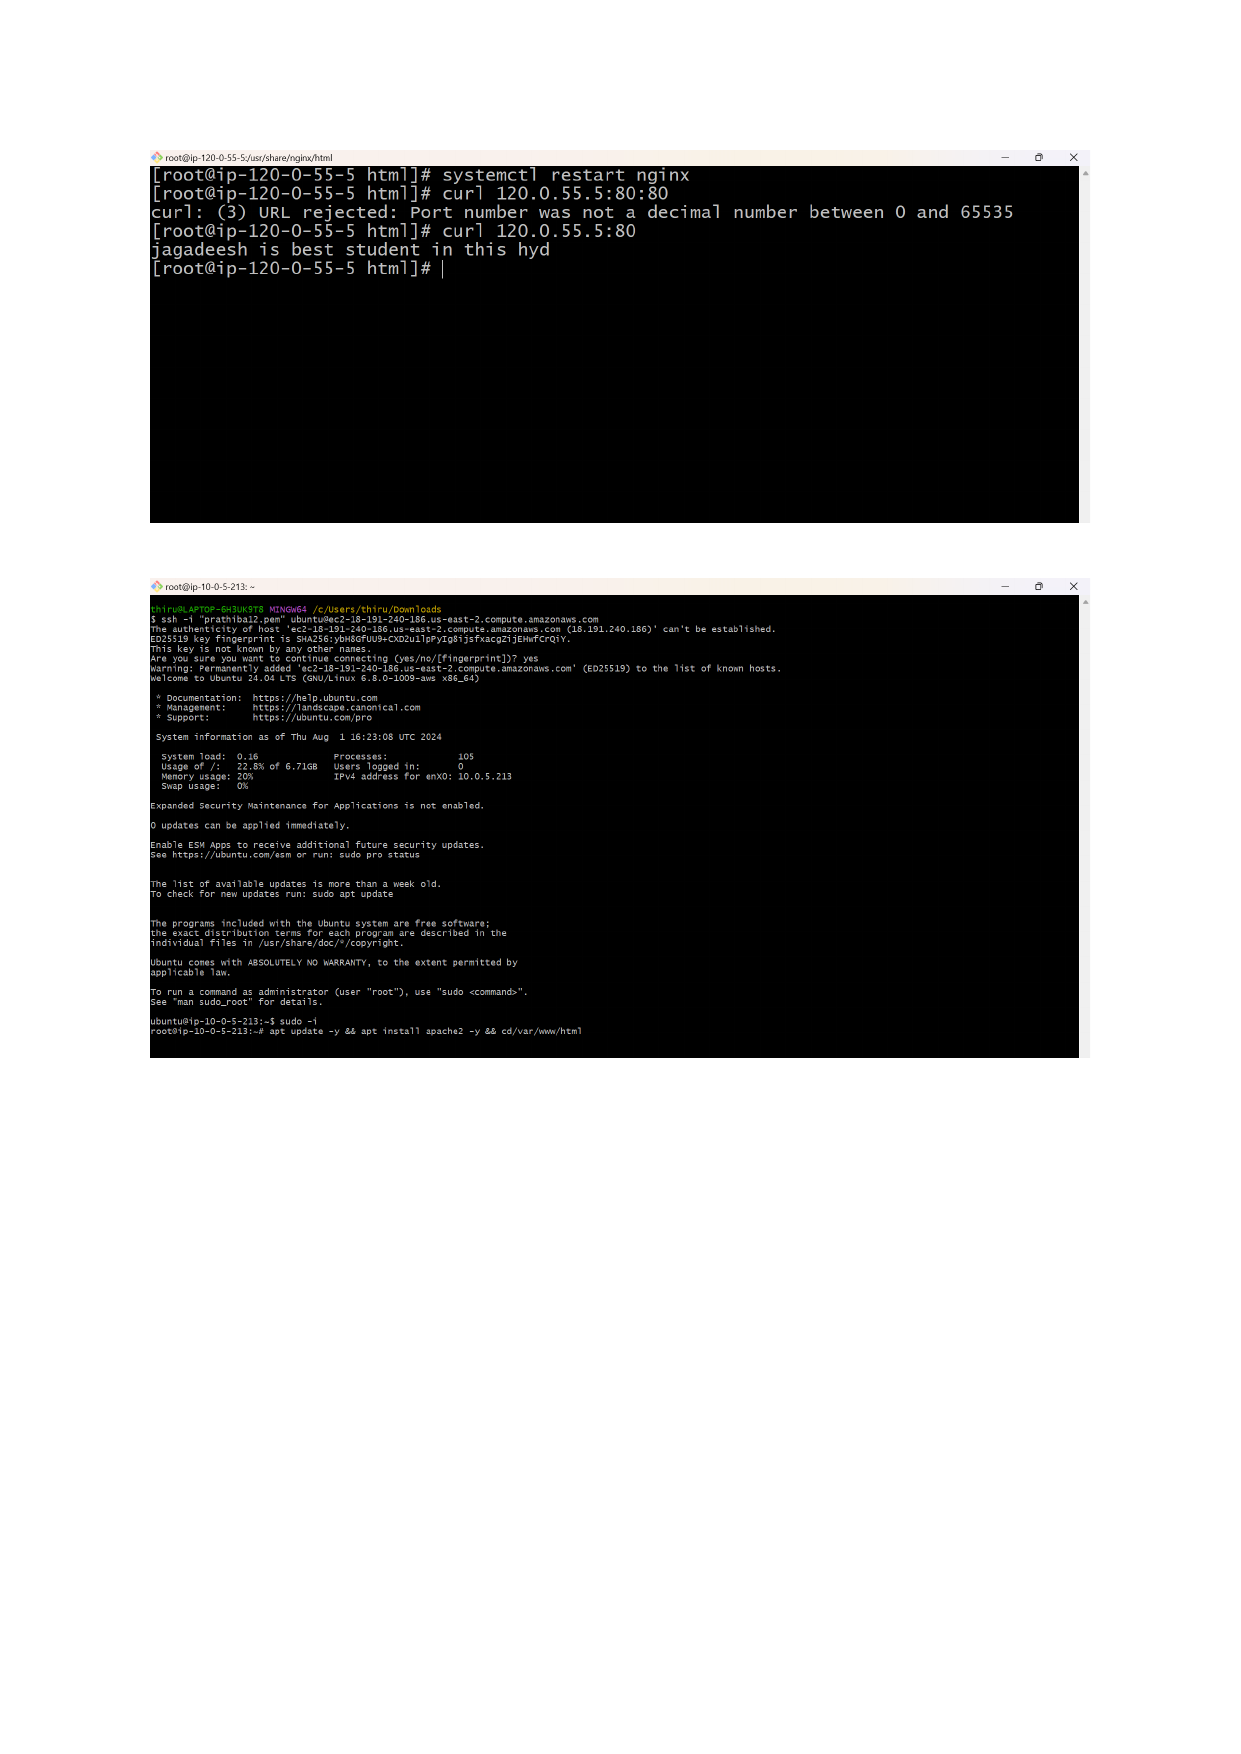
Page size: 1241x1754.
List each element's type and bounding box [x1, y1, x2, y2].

picture [150, 150, 1091, 523]
picture [150, 578, 1091, 1058]
